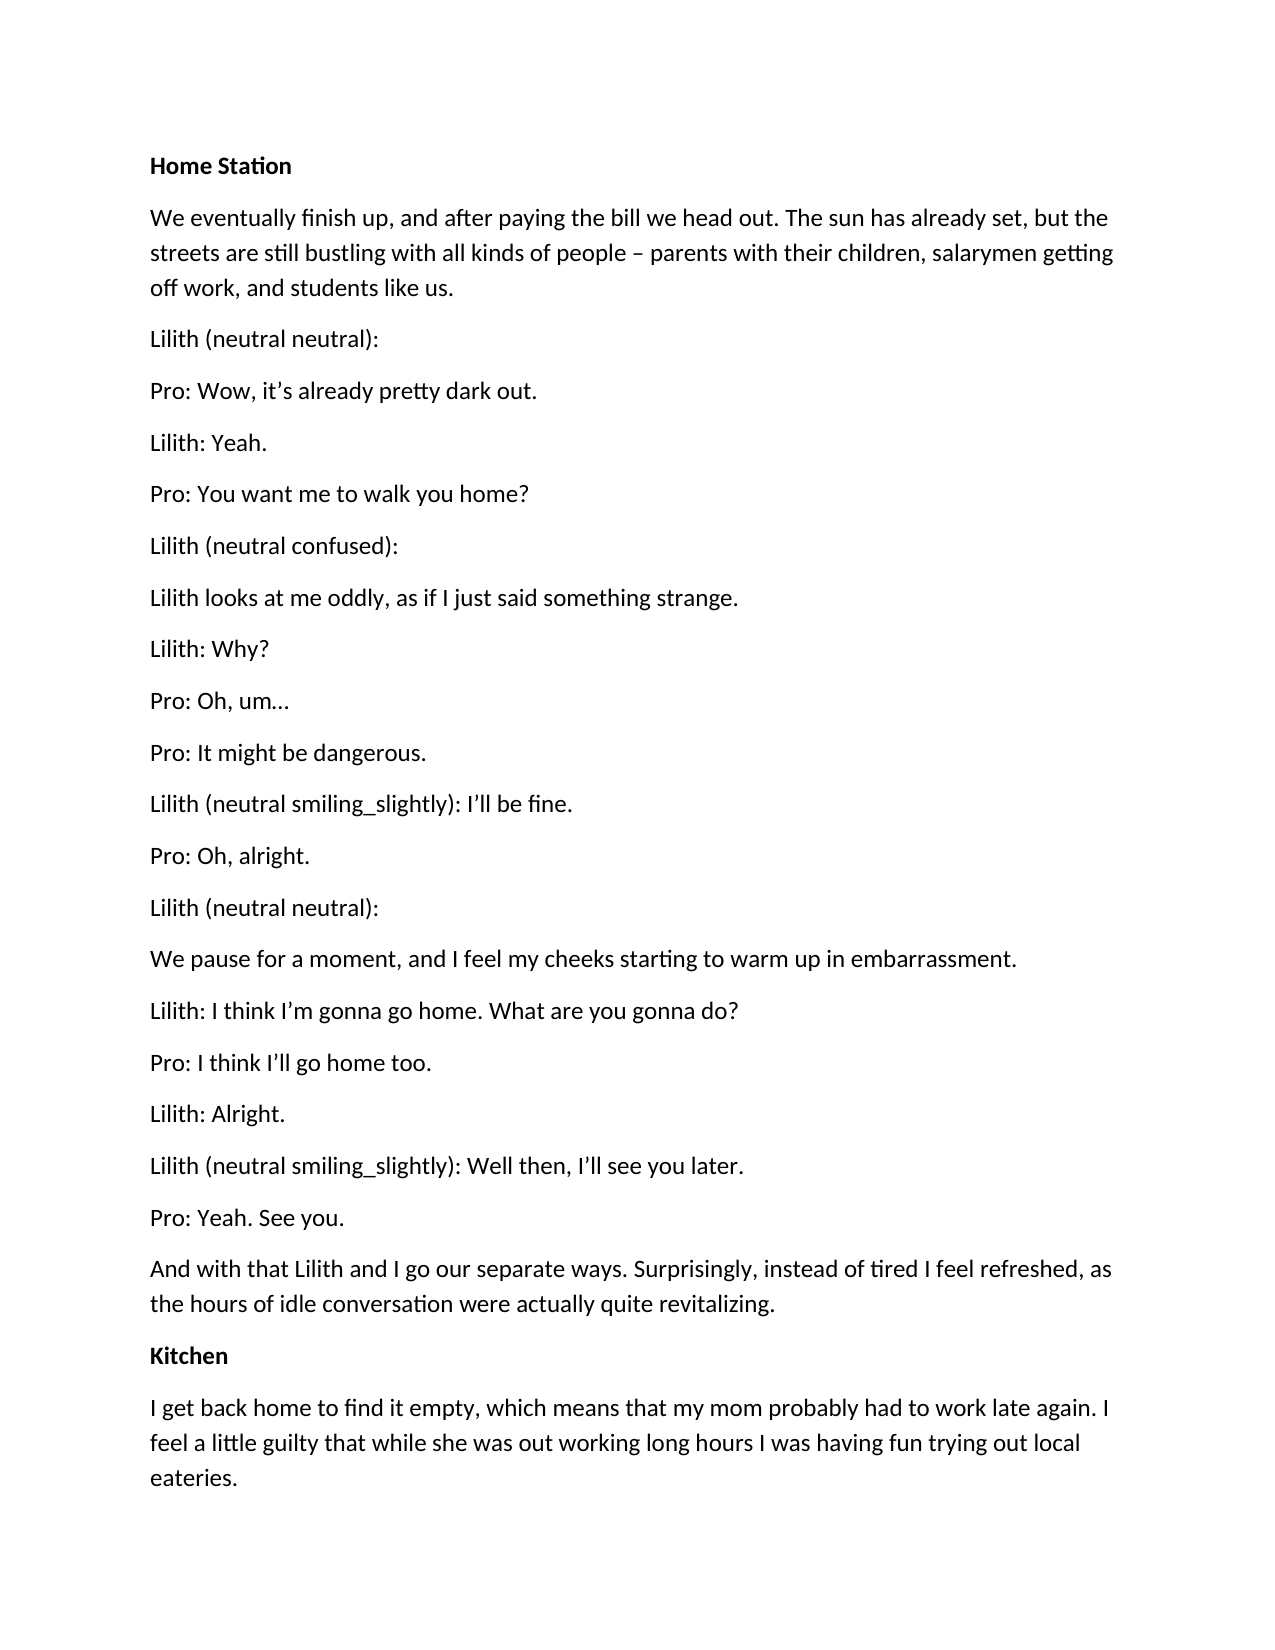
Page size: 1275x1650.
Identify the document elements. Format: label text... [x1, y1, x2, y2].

text Lilith (neutral smiling_slightly): I’ll be fine. [150, 788, 1125, 819]
text I get back home to find it empty, which means that my mom probably had to work late again. I feel a little guilty that while she was out working long hours I was having fun trying out local eateries. [150, 1392, 1125, 1492]
text We eventually finish up, and after paying the bill we head out. The sun has already set, but the streets are still bustling with all kinds of people – parents with their children, salarymen getting off work, and students like us. [150, 202, 1125, 302]
text We pause for a moment, and I feel my cheeks starting to warm up in embarrassment. [150, 943, 1125, 974]
text Lilith: Why? [150, 633, 1125, 664]
text Lilith (neutral smiling_slightly): Well then, I’ll see you later. [150, 1150, 1125, 1181]
text Pro: You want me to walk you home? [150, 478, 1125, 509]
text Home Station [150, 150, 1125, 181]
text Pro: Oh, um… [150, 685, 1125, 716]
text Pro: I think I’ll go home too. [150, 1047, 1125, 1077]
text Lilith: Alright. [150, 1098, 1125, 1129]
text Pro: It might be dangerous. [150, 737, 1125, 767]
text Pro: Wow, it’s already pretty dark out. [150, 375, 1125, 406]
text Lilith: Yeah. [150, 427, 1125, 457]
text Lilith looks at me oddly, as if I just said something strange. [150, 582, 1125, 612]
text Lilith (neutral neutral): [150, 892, 1125, 922]
text Lilith (neutral neutral): [150, 323, 1125, 354]
text Lilith: I think I’m gonna go home. What are you gonna do? [150, 995, 1125, 1026]
text Kitchen [150, 1340, 1125, 1371]
text Pro: Yeah. See you. [150, 1202, 1125, 1232]
text Lilith (neutral confused): [150, 530, 1125, 561]
text And with that Lilith and I go our separate ways. Surprisingly, instead of tired I feel refreshed, as the hours of idle conversation were actually quite revitalizing. [150, 1253, 1125, 1319]
text Pro: Oh, alright. [150, 840, 1125, 871]
